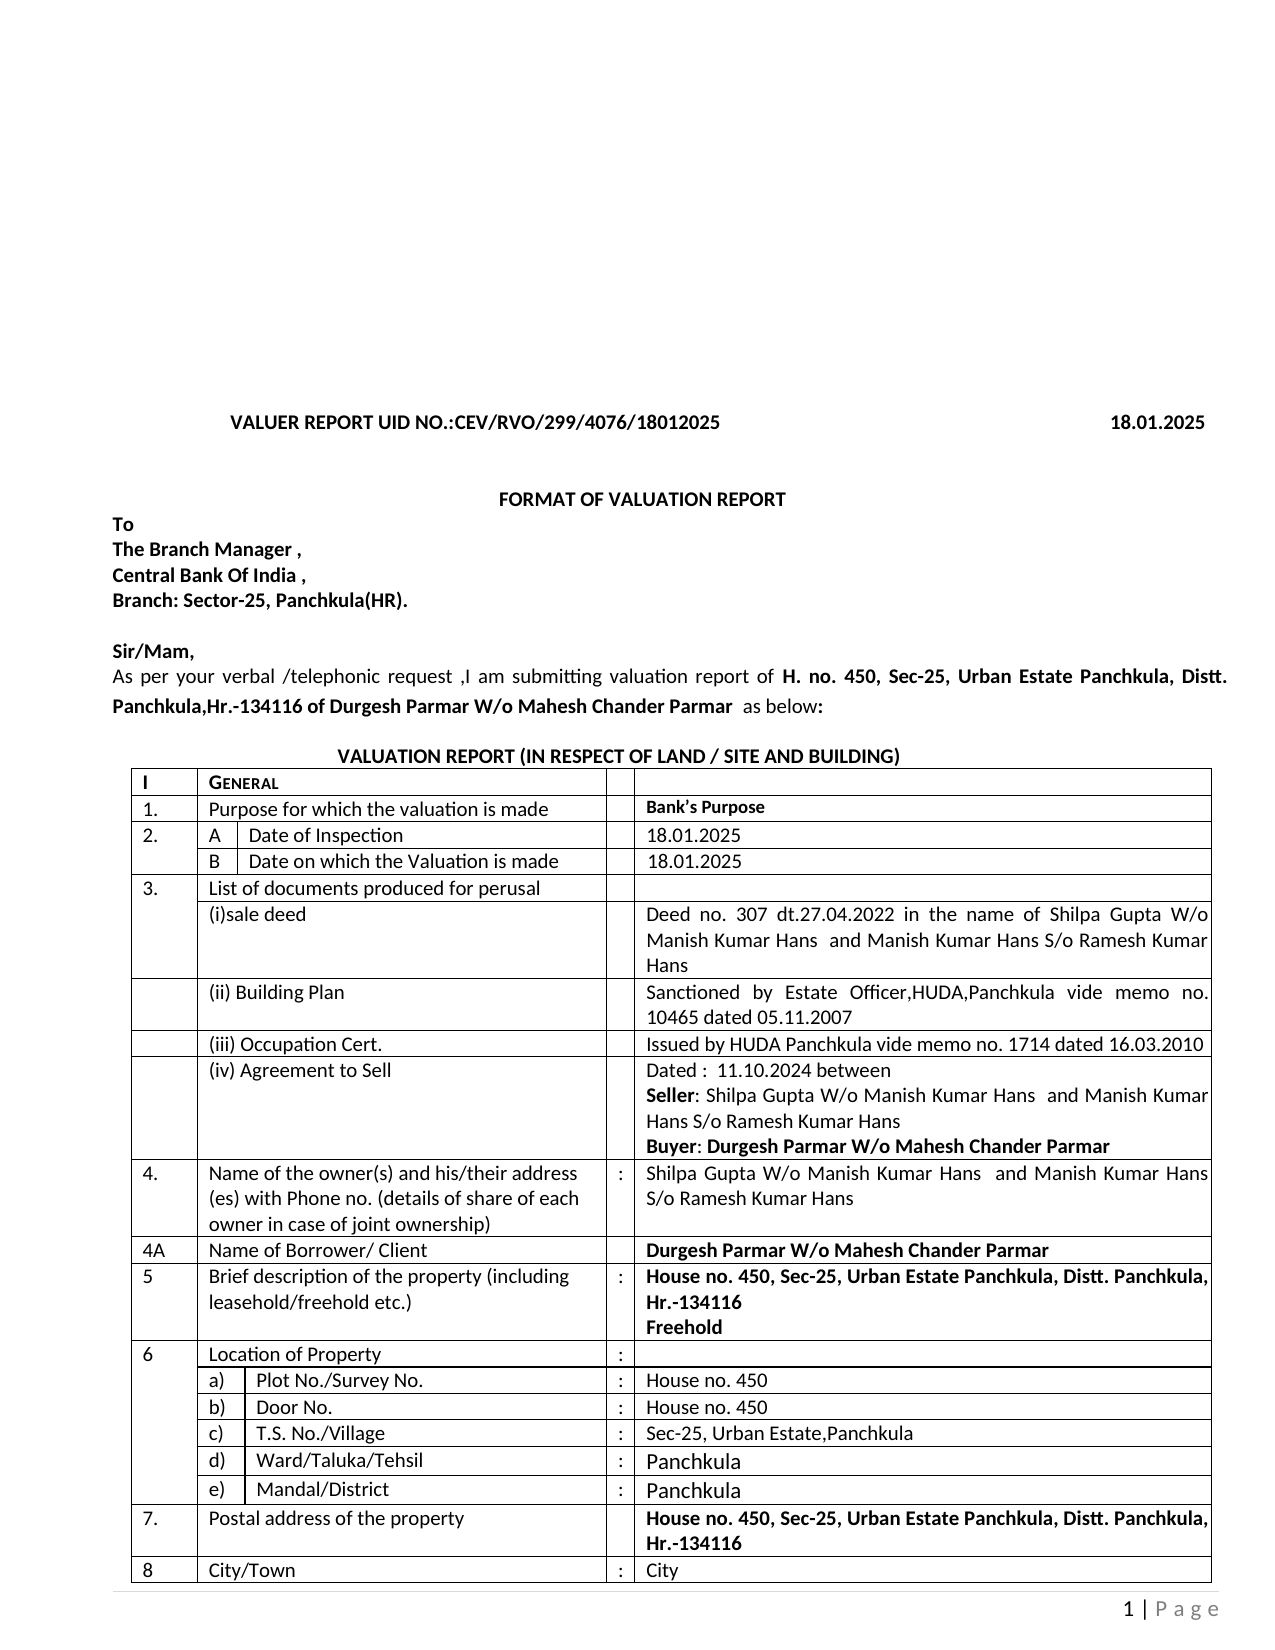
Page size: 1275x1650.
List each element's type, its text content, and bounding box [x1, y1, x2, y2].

table_cell Brief description of the property (including leasehold/freehold etc.) [198, 1264, 606, 1340]
table_cell (iv) Agreement to Sell [198, 1057, 606, 1159]
table_cell House no. 450, Sec-25, Urban Estate Panchkula, Distt. Panchkula, Hr.-134116 Freehold [635, 1264, 1211, 1340]
text The Branch Manager , [112, 537, 1219, 562]
table_cell Name of Borrower/ Client [198, 1237, 606, 1263]
table_cell Postal address of the property [198, 1505, 606, 1556]
table_cell [607, 849, 634, 874]
text To [112, 511, 1219, 537]
text VALUER REPORT UID NO.:CEV/RVO/299/4076/18012025 18.01.2025 [66, 409, 1219, 435]
table_cell 8 [132, 1557, 197, 1582]
table_cell Door No. [246, 1394, 606, 1419]
text FORMAT OF VALUATION REPORT [66, 486, 1219, 511]
table_header I [132, 769, 197, 795]
table_cell Date on which the Valuation is made [238, 849, 606, 874]
table_cell House no. 450 [635, 1368, 1211, 1393]
table_header [635, 769, 1211, 795]
table_cell Bank’s Purpose [635, 796, 1211, 821]
table_cell [607, 1237, 634, 1263]
table_cell List of documents produced for perusal [198, 875, 606, 901]
table_cell Purpose for which the valuation is made [198, 796, 606, 821]
table_cell City/Town [198, 1557, 606, 1582]
table_cell [607, 822, 634, 848]
table_cell Location of Property [198, 1341, 606, 1366]
table_cell 18.01.2025 [635, 822, 1211, 848]
table_cell Ward/Taluka/Tehsil [246, 1447, 606, 1475]
table_cell [132, 1031, 197, 1056]
table_cell d) [198, 1447, 244, 1475]
table_cell Name of the owner(s) and his/their address (es) with Phone no. (details of share of each owner in case of joint ownership) [198, 1160, 606, 1236]
table_cell : [607, 1264, 634, 1340]
text As per your verbal /telephonic request ,I am submitting valuation report of H. no. 450, Sec-25, Urban Estate Panchkula, Distt. Panchkula,Hr.-134116 of Durgesh Parmar W/o Mahesh Chander Parmar as below: [112, 664, 1228, 718]
table_cell : [607, 1368, 634, 1393]
table_cell 6 [132, 1341, 197, 1504]
table_cell (ii) Building Plan [198, 979, 606, 1030]
table_cell (iii) Occupation Cert. [198, 1031, 606, 1056]
table_cell Dated : 11.10.2024 between Seller: Shilpa Gupta W/o Manish Kumar Hans and Manish Kumar Hans S/o Ramesh Kumar Hans Buyer: Durgesh Parmar W/o Mahesh Chander Parmar [635, 1057, 1211, 1159]
table_cell [607, 796, 634, 821]
table_cell [635, 1341, 1211, 1366]
table_cell a) [198, 1368, 244, 1393]
table_cell [132, 979, 197, 1030]
table_cell [607, 1031, 634, 1056]
table_cell : [607, 1557, 634, 1582]
table_cell 4. [132, 1160, 197, 1236]
table_cell 4A [132, 1237, 197, 1263]
table_cell Sec-25, Urban Estate,Panchkula [635, 1420, 1211, 1446]
table_cell : [607, 1394, 634, 1419]
table_cell City [635, 1557, 1211, 1582]
table_cell B [198, 849, 237, 874]
table_cell 7. [132, 1505, 197, 1556]
table_cell T.S. No./Village [246, 1420, 606, 1446]
table_cell House no. 450, Sec-25, Urban Estate Panchkula, Distt. Panchkula, Hr.-134116 [635, 1505, 1211, 1556]
table_cell A [198, 822, 237, 848]
table_header General [198, 769, 606, 795]
table_cell [607, 1057, 634, 1159]
table_cell 18.01.2025 [635, 849, 1211, 874]
text Sir/Mam, [112, 638, 1219, 664]
text VALUATION REPORT (IN RESPECT OF LAND / SITE AND BUILDING) [262, 743, 1219, 768]
table_cell Issued by HUDA Panchkula vide memo no. 1714 dated 16.03.2010 [635, 1031, 1211, 1056]
table_cell [132, 1057, 197, 1159]
table_cell : [607, 1476, 634, 1504]
table_cell : [607, 1341, 634, 1366]
table_cell [607, 1505, 634, 1556]
table_cell Panchkula [635, 1447, 1211, 1475]
table_cell c) [198, 1420, 244, 1446]
table_cell : [607, 1447, 634, 1475]
table_cell (i)sale deed [198, 902, 606, 978]
table_header [607, 769, 634, 795]
table_cell 5 [132, 1264, 197, 1340]
text Branch: Sector-25, Panchkula(HR). [112, 587, 1219, 613]
table_cell : [607, 1160, 634, 1236]
table_cell Sanctioned by Estate Officer,HUDA,Panchkula vide memo no. 10465 dated 05.11.2007 [635, 979, 1211, 1030]
table_cell [607, 875, 634, 901]
table_cell Date of Inspection [238, 822, 606, 848]
table_cell : [607, 1420, 634, 1446]
table_cell 3. [132, 875, 197, 978]
text Central Bank Of India , [112, 562, 1219, 587]
table_cell b) [198, 1394, 244, 1419]
table_cell 2. [132, 822, 197, 874]
table_cell Panchkula [635, 1476, 1211, 1504]
table_cell e) [198, 1476, 244, 1504]
table_cell House no. 450 [635, 1394, 1211, 1419]
table_cell Plot No./Survey No. [246, 1368, 606, 1393]
table_cell 1. [132, 796, 197, 821]
table_cell [607, 902, 634, 978]
table_cell Mandal/District [246, 1476, 606, 1504]
table_cell Shilpa Gupta W/o Manish Kumar Hans and Manish Kumar Hans S/o Ramesh Kumar Hans [635, 1160, 1211, 1236]
table_cell Deed no. 307 dt.27.04.2022 in the name of Shilpa Gupta W/o Manish Kumar Hans and Manish Kumar Hans S/o Ramesh Kumar Hans [635, 902, 1211, 978]
table_cell [607, 979, 634, 1030]
table_cell Durgesh Parmar W/o Mahesh Chander Parmar [635, 1237, 1211, 1263]
table_cell [635, 875, 1211, 901]
